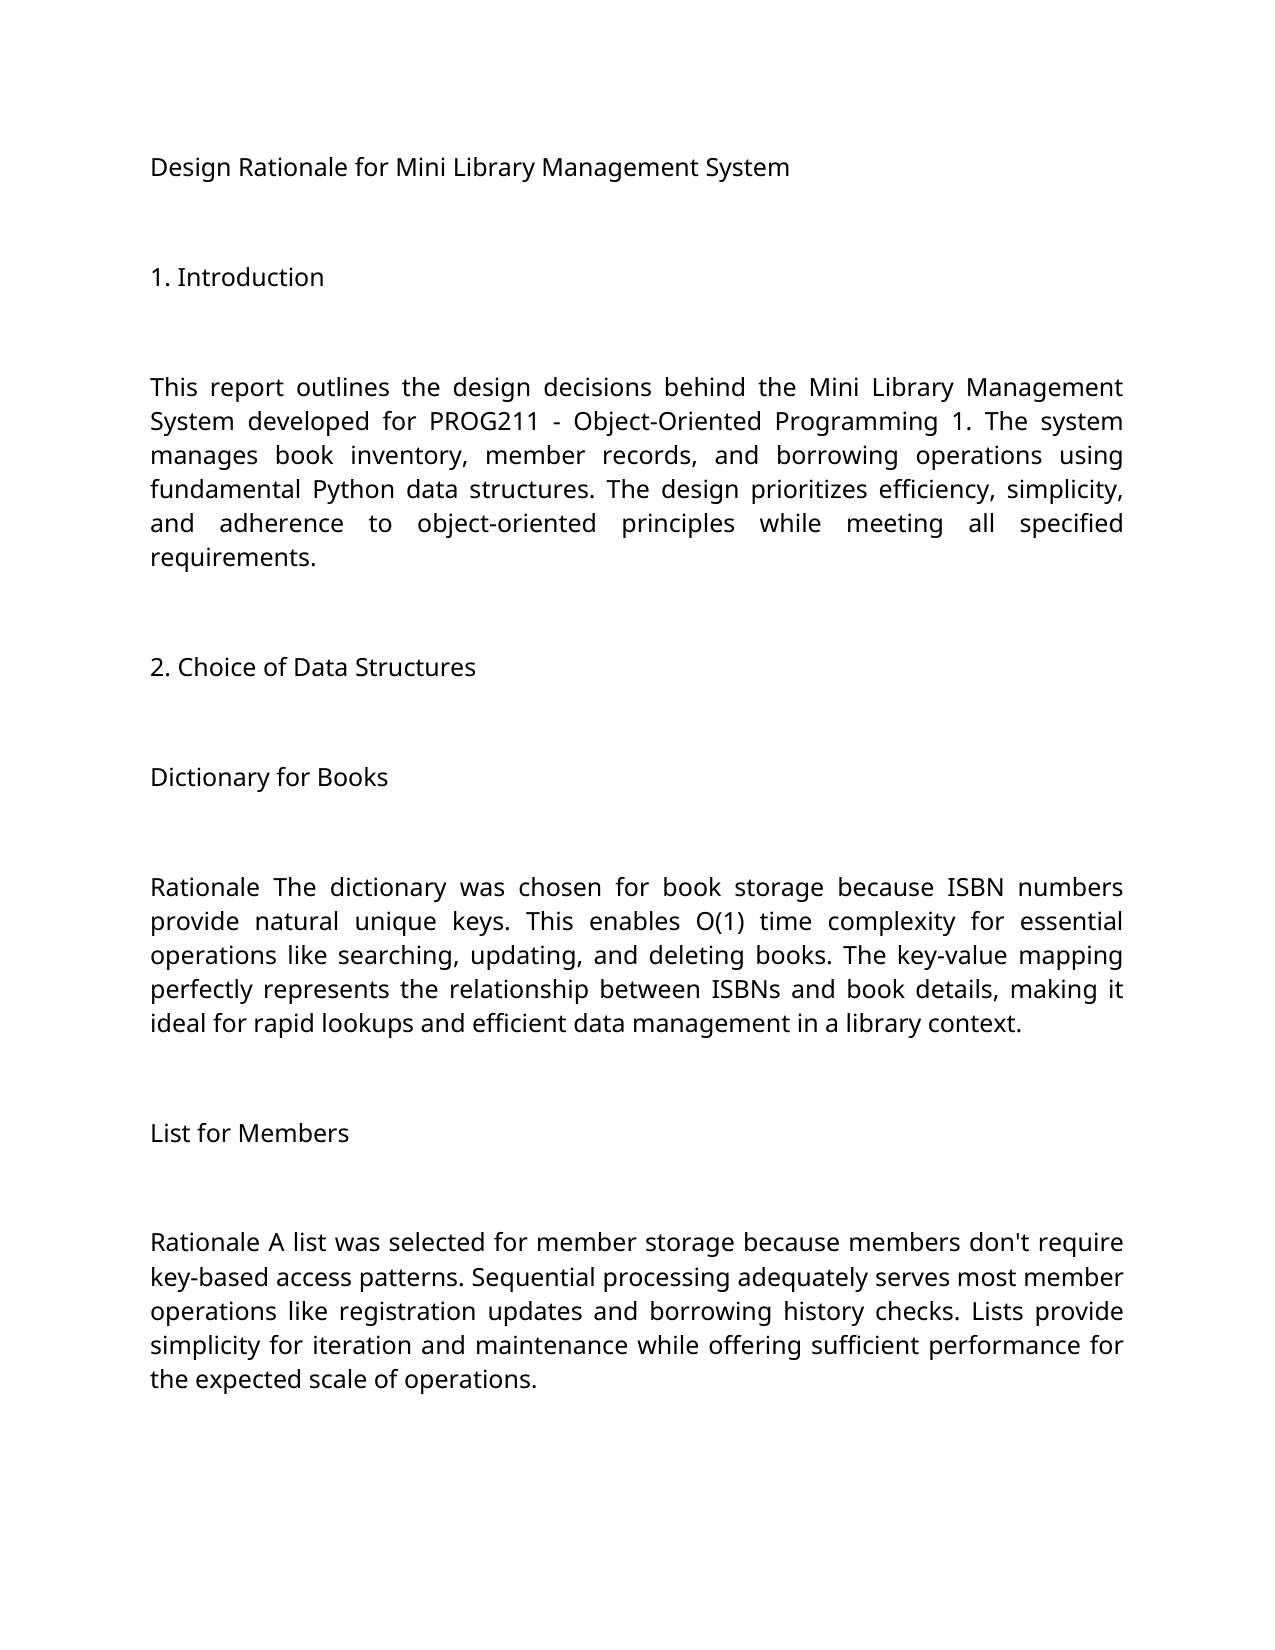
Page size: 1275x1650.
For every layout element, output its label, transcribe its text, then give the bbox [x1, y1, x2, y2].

text Rationale A list was selected for member storage because members don't require key-based access patterns. Sequential processing adequately serves most member operations like registration updates and borrowing history checks. Lists provide simplicity for iteration and maintenance while offering sufficient performance for the expected scale of operations. [150, 1225, 1125, 1395]
text Dictionary for Books [150, 759, 1125, 793]
text 2. Choice of Data Structures [150, 650, 1125, 684]
text Rationale The dictionary was chosen for book storage because ISBN numbers provide natural unique keys. This enables O(1) time complexity for essential operations like searching, updating, and deleting books. The key-value mapping perfectly represents the relationship between ISBNs and book details, making it ideal for rapid lookups and efficient data management in a library context. [150, 869, 1125, 1039]
text Design Rationale for Mini Library Management System [150, 150, 1125, 184]
text This report outlines the design decisions behind the Mini Library Management System developed for PROG211 - Object-Oriented Programming 1. The system manages book inventory, member records, and borrowing operations using fundamental Python data structures. The design prioritizes efficiency, simplicity, and adherence to object-oriented principles while meeting all specified requirements. [150, 369, 1125, 574]
text 1. Introduction [150, 260, 1125, 294]
text List for Members [150, 1115, 1125, 1149]
